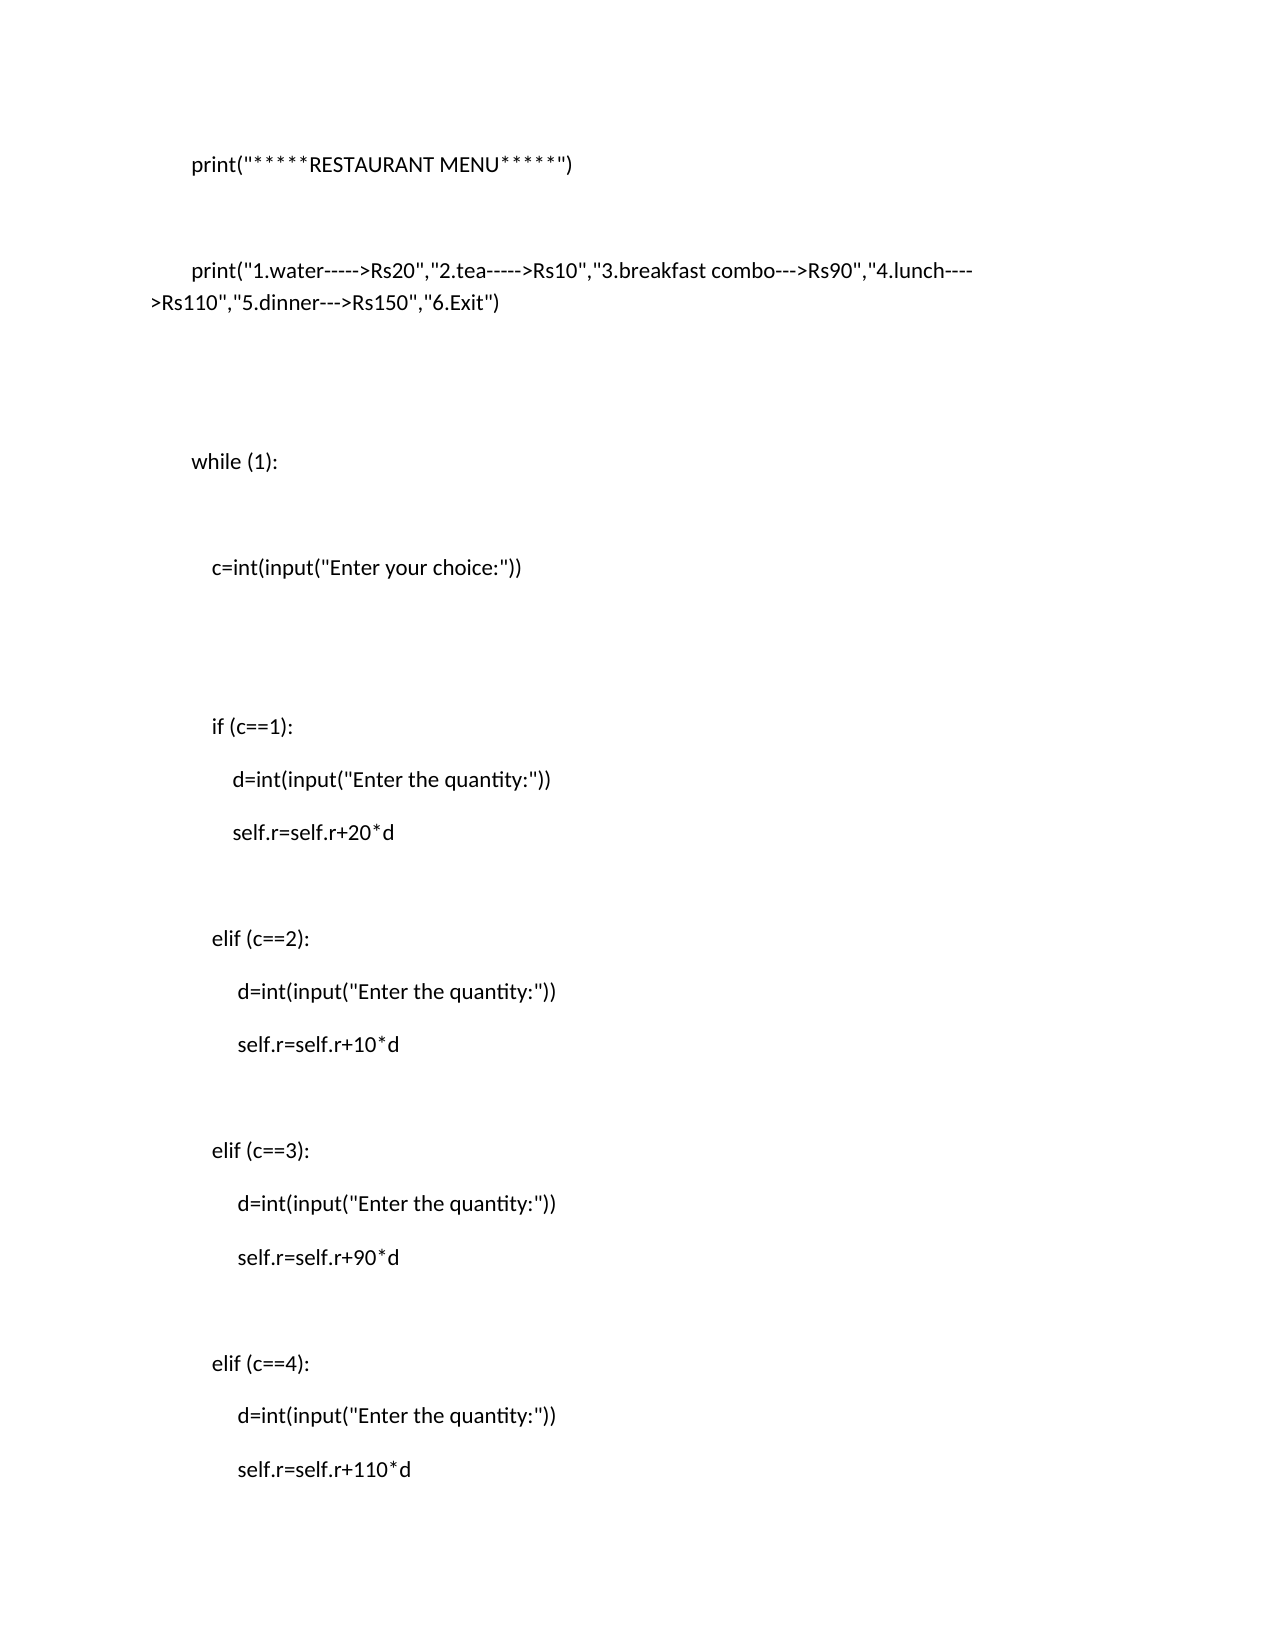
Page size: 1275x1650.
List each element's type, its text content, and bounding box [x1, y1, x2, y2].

text elif (c==3): [150, 1137, 1125, 1164]
text elif (c==4): [150, 1349, 1125, 1377]
text if (c==1): [150, 712, 1125, 740]
text print("1.water----->Rs20","2.tea----->Rs10","3.breakfast combo--->Rs90","4.lunch---->Rs110","5.dinner--->Rs150","6.Exit") [150, 256, 1125, 316]
text d=int(input("Enter the quantity:")) [150, 1189, 1125, 1218]
text self.r=self.r+20*d [150, 818, 1125, 846]
text elif (c==2): [150, 924, 1125, 952]
text print("*****RESTAURANT MENU*****") [150, 150, 1125, 178]
text c=int(input("Enter your choice:")) [150, 553, 1125, 581]
text d=int(input("Enter the quantity:")) [150, 765, 1125, 793]
text d=int(input("Enter the quantity:")) [150, 1402, 1125, 1430]
text self.r=self.r+10*d [150, 1031, 1125, 1058]
text while (1): [150, 447, 1125, 475]
text self.r=self.r+110*d [150, 1455, 1125, 1483]
text self.r=self.r+90*d [150, 1243, 1125, 1271]
text d=int(input("Enter the quantity:")) [150, 977, 1125, 1006]
